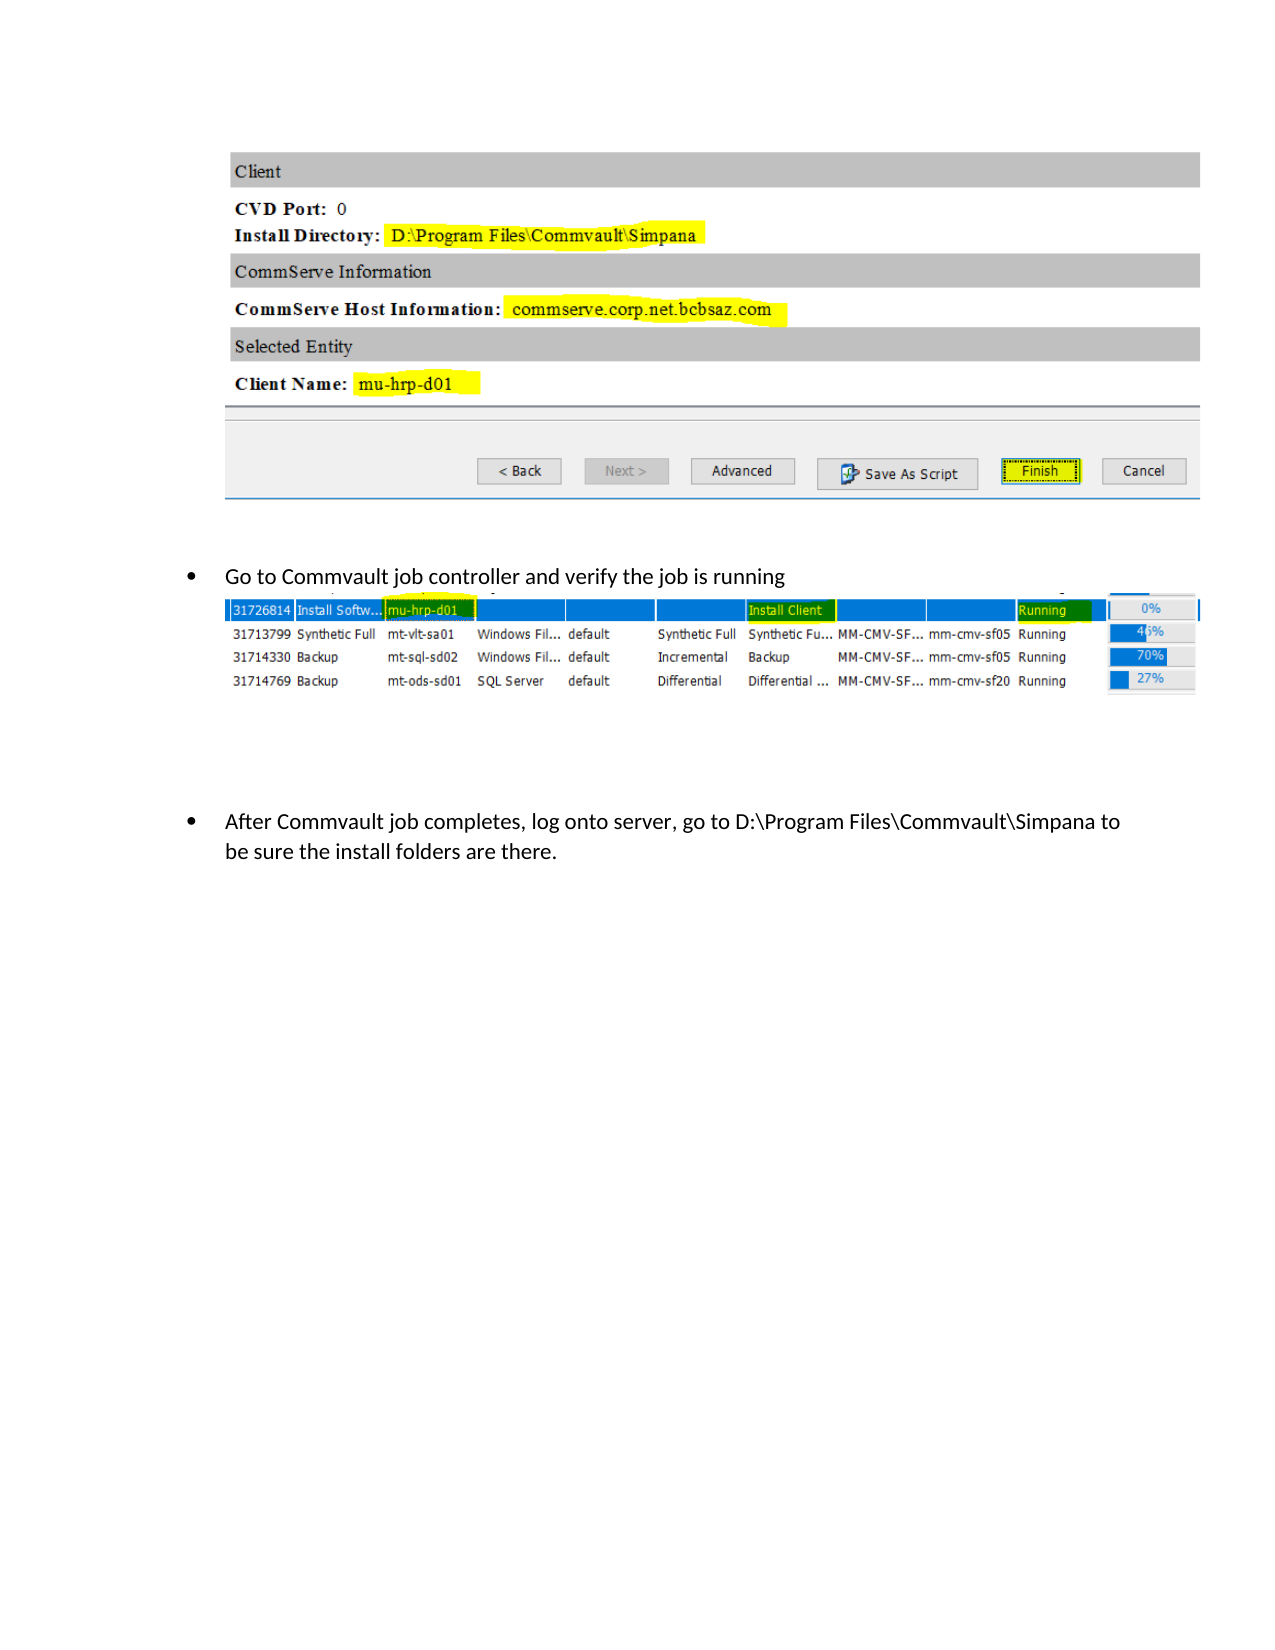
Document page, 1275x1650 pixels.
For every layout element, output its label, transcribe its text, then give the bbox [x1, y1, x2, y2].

list Go to Commvault job controller and verify the job is running [187, 562, 1125, 590]
picture [225, 592, 1200, 695]
picture [225, 150, 1200, 500]
list After Commvault job completes, log onto server, go to D:\Program Files\Commvault\Simpana to be sure the install folders are there. [187, 807, 1125, 865]
